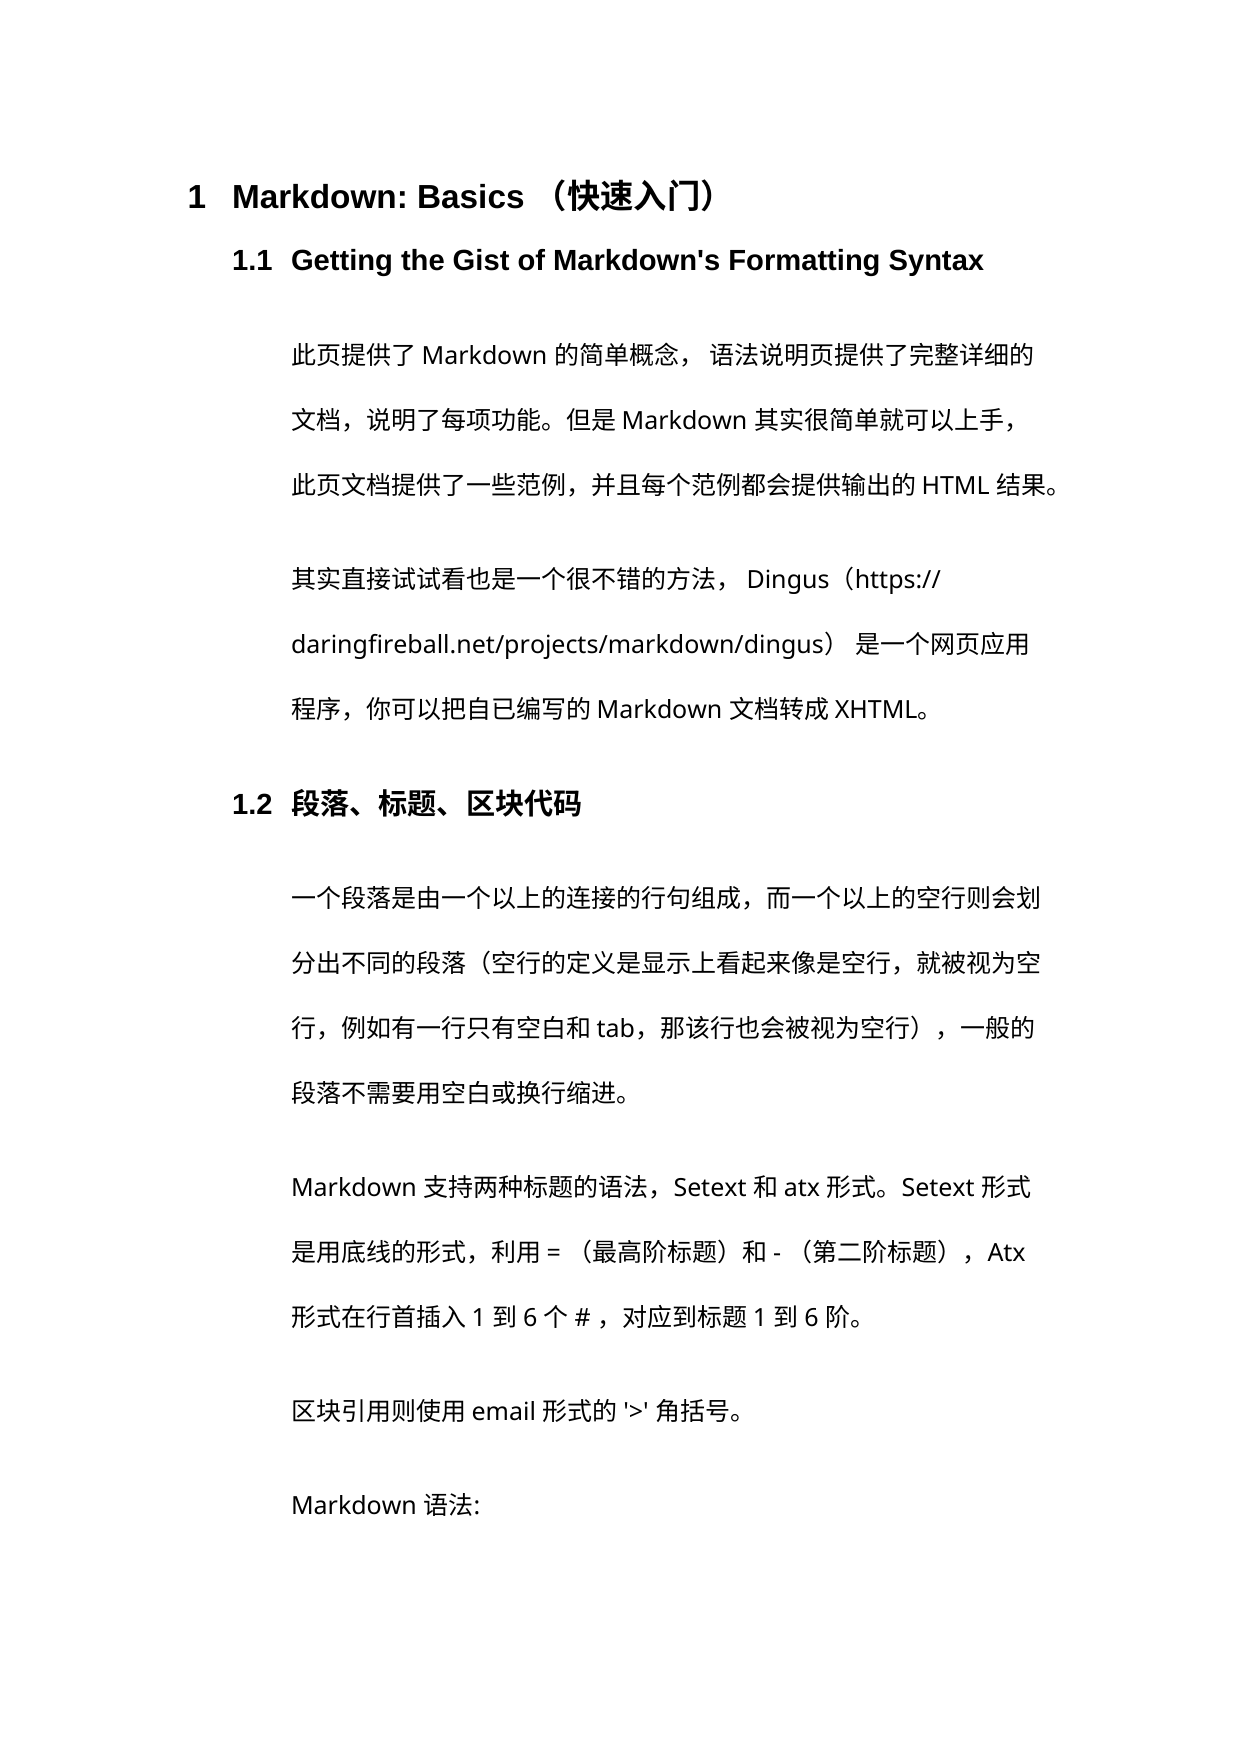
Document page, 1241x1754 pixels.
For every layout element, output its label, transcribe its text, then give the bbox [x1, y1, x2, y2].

list 一个段落是由一个以上的连接的行句组成，而一个以上的空行则会划分出不同的段落（空行的定义是显示上看起来像是空行，就被视为空行，例如有一行只有空白和 tab，那该行也会被视为空行），一般的段落不需要用空白或换行缩进。 [291, 864, 1053, 1124]
list 段落、标题、区块代码 [232, 769, 1053, 834]
list 其实直接试试看也是一个很不错的方法， Dingus（https://daringfireball.net/projects/markdown/dingus） 是一个网页应用程序，你可以把自已编写的 Markdown 文档转成 XHTML。 [291, 545, 1053, 740]
list 此页提供了 Markdown 的简单概念， 语法说明页提供了完整详细的文档，说明了每项功能。但是 Markdown 其实很简单就可以上手，此页文档提供了一些范例，并且每个范例都会提供输出的 HTML 结果。 [291, 321, 1053, 516]
list Markdown 语法: [291, 1471, 1053, 1536]
list Getting the Gist of Markdown's Formatting Syntax [232, 227, 1053, 292]
list Markdown: Basics （快速入门） [187, 162, 1053, 227]
list 区块引用则使用 email 形式的 '>' 角括号。 [291, 1377, 1053, 1442]
list Markdown 支持两种标题的语法，Setext 和 atx 形式。Setext 形式是用底线的形式，利用 = （最高阶标题）和 - （第二阶标题），Atx 形式在行首插入 1 到 6 个 # ，对应到标题 1 到 6 阶。 [291, 1153, 1053, 1348]
